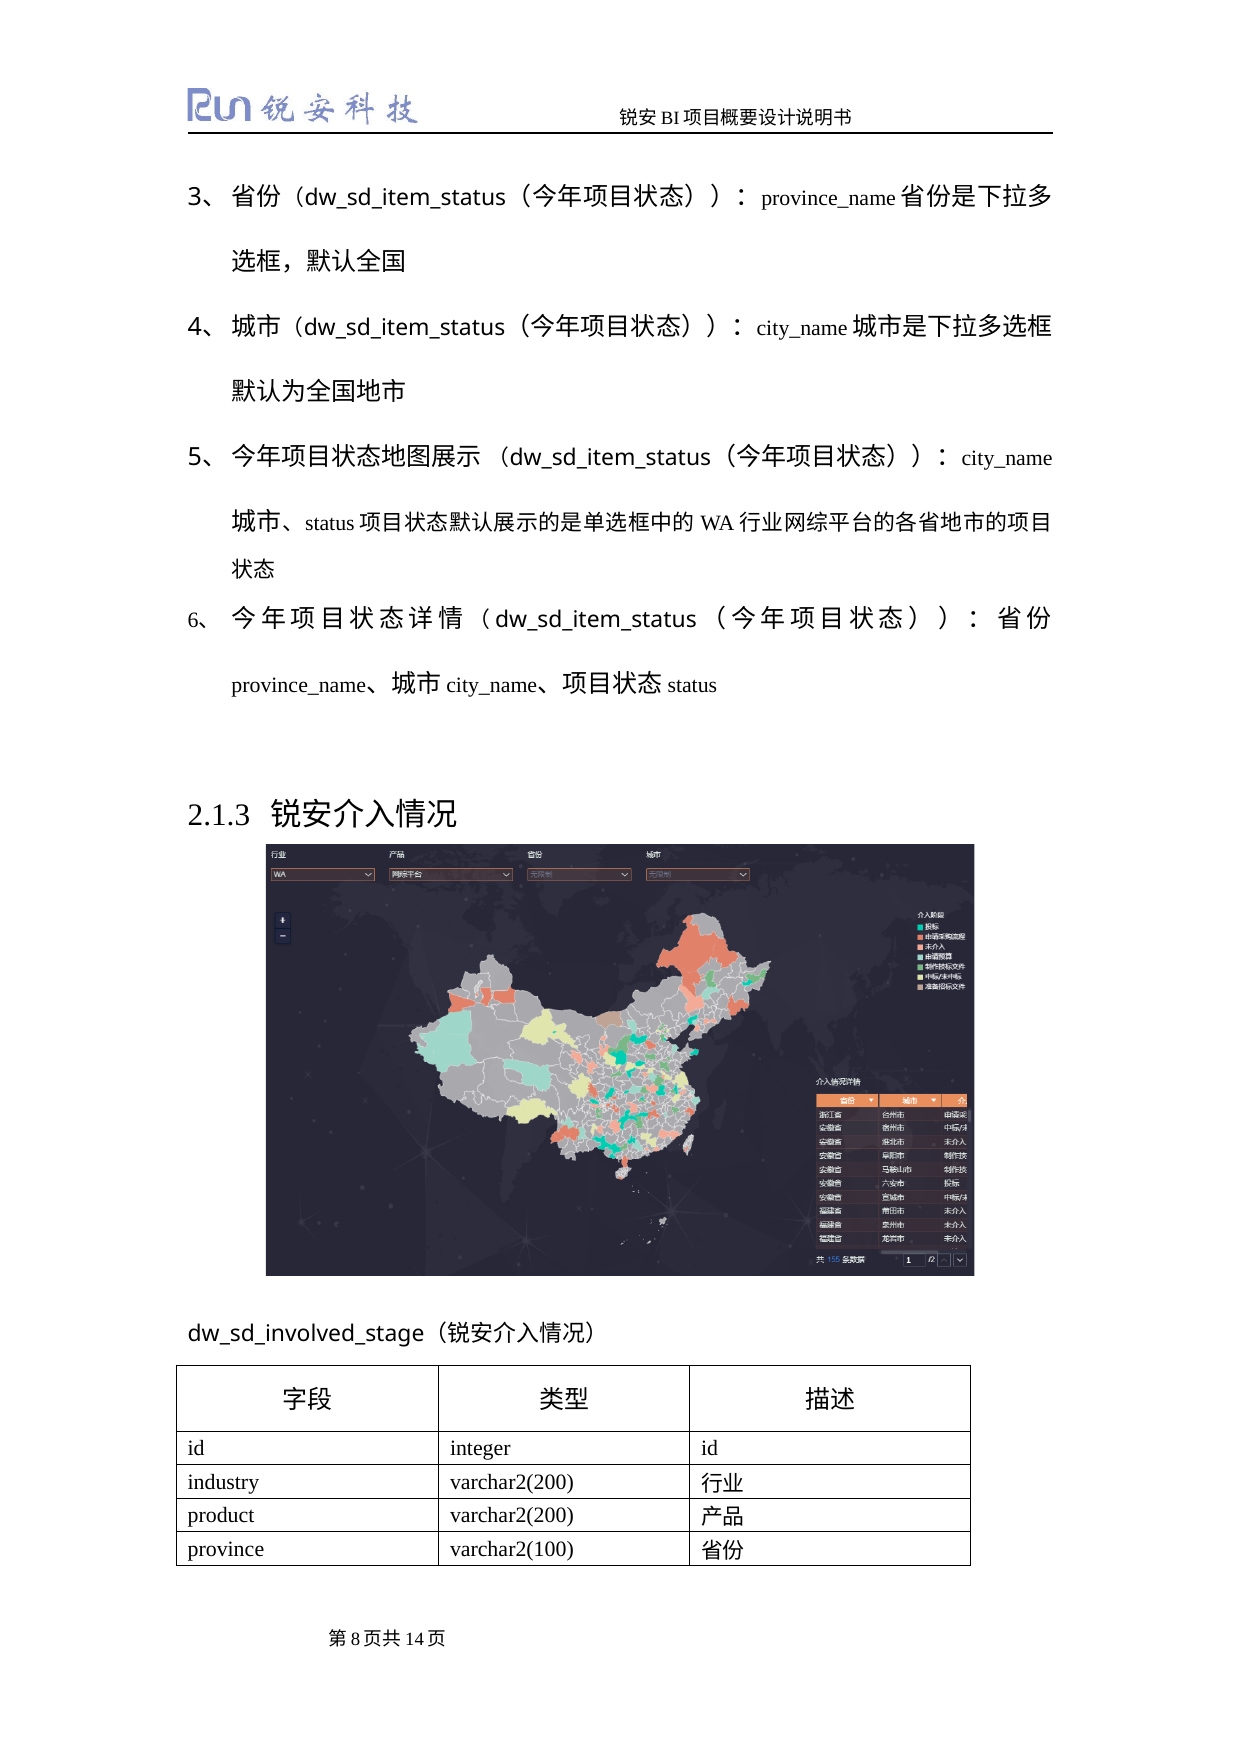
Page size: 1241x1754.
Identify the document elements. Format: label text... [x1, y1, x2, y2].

table_cell 产品 [690, 1499, 970, 1531]
table_cell province [177, 1532, 438, 1565]
text dw_sd_involved_stage（锐安介入情况） [187, 1299, 1053, 1364]
subtitle 锐安介入情况 [187, 779, 1053, 844]
list 城市（dw_sd_item_status（今年项目状态））：city_name城市是下拉多选框，默认为全国地市 [187, 292, 1053, 422]
table_cell product [177, 1499, 438, 1531]
table_header 描述 [690, 1366, 970, 1431]
table_header 字段 [177, 1366, 438, 1431]
table_cell varchar2(100) [439, 1532, 689, 1565]
table_cell id [177, 1432, 438, 1464]
table_cell industry [177, 1465, 438, 1498]
list 今年项目状态详情（dw_sd_item_status（今年项目状态））：省份province_name、城市city_name、项目状态status [187, 584, 1053, 714]
list 省份（dw_sd_item_status（今年项目状态））：province_name省份是下拉多选框，默认全国 [187, 162, 1053, 292]
table_cell integer [439, 1432, 689, 1464]
picture [265, 844, 975, 1276]
picture [187, 88, 418, 125]
list 今年项目状态地图展示 （dw_sd_item_status（今年项目状态））：city_name城市、status项目状态默认展示的是单选框中的WA行业网综平台的各省地市的项目状态 [187, 422, 1053, 584]
table_cell id [690, 1432, 970, 1464]
table_header 类型 [439, 1366, 689, 1431]
table_cell varchar2(200) [439, 1465, 689, 1498]
table_cell varchar2(200) [439, 1499, 689, 1531]
table_cell 省份 [690, 1532, 970, 1565]
table_cell 行业 [690, 1465, 970, 1498]
